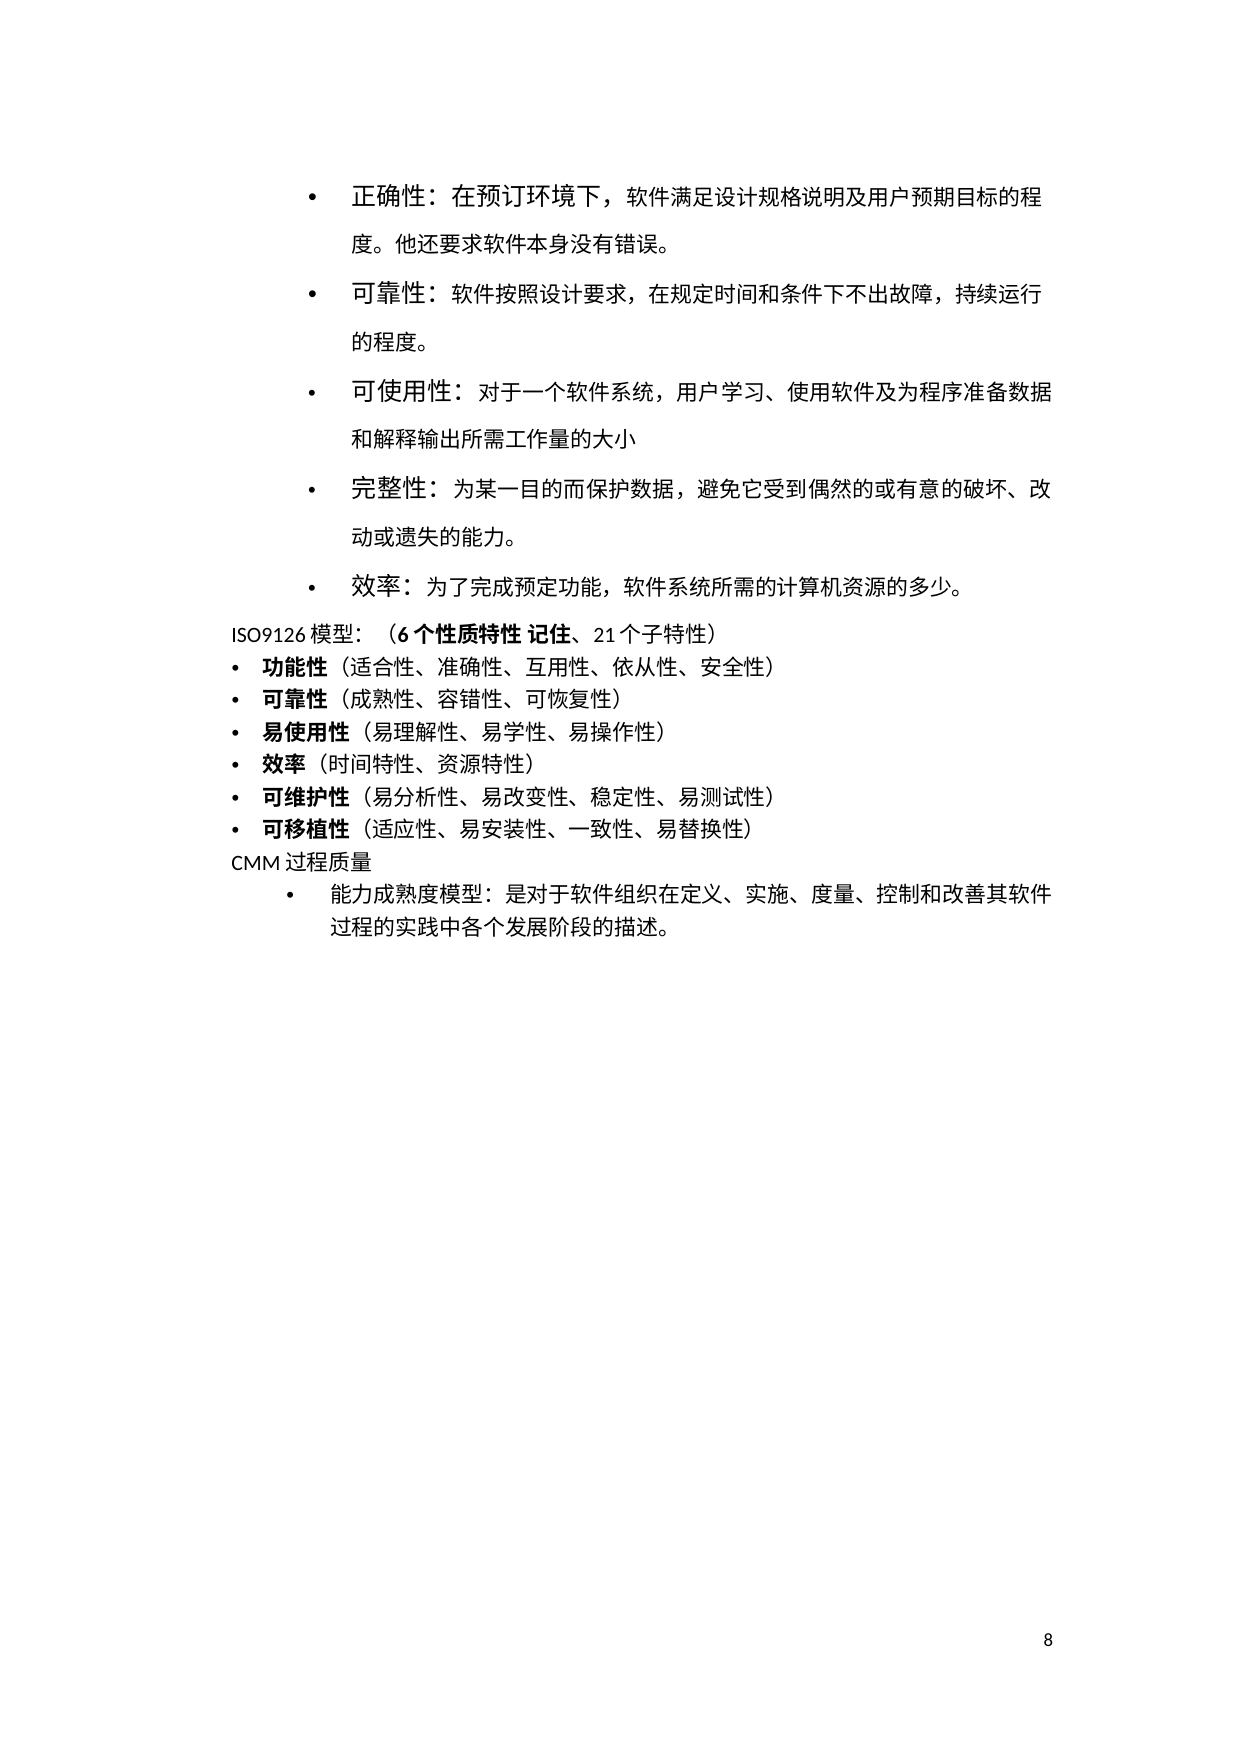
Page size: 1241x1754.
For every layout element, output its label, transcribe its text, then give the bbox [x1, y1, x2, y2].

list ISO9126模型：（6个性质特性 记住、21个子特性） [231, 617, 1053, 649]
list 易使用性（易理解性、易学性、易操作性） [187, 714, 1053, 747]
list 可靠性（成熟性、容错性、可恢复性） [187, 682, 1053, 714]
list 能力成熟度模型：是对于软件组织在定义、实施、度量、控制和改善其软件过程的实践中各个发展阶段的描述。 [286, 877, 1053, 942]
list 效率（时间特性、资源特性） [187, 747, 1053, 779]
list 正确性：在预订环境下，软件满足设计规格说明及用户预期目标的程度。他还要求软件本身没有错误。 [308, 162, 1053, 259]
list 可维护性（易分析性、易改变性、稳定性、易测试性） [187, 779, 1053, 812]
list 功能性（适合性、准确性、互用性、依从性、安全性） [187, 649, 1053, 682]
list 可使用性：对于一个软件系统，用户学习、使用软件及为程序准备数据和解释输出所需工作量的大小 [308, 357, 1053, 454]
list 可靠性：软件按照设计要求，在规定时间和条件下不出故障，持续运行的程度。 [308, 259, 1053, 357]
list 完整性：为某一目的而保护数据，避免它受到偶然的或有意的破坏、改动或遗失的能力。 [308, 454, 1053, 552]
list CMM过程质量 [231, 844, 1053, 877]
list 效率：为了完成预定功能，软件系统所需的计算机资源的多少。 [308, 552, 1053, 617]
list 可移植性（适应性、易安装性、一致性、易替换性） [187, 812, 1053, 844]
